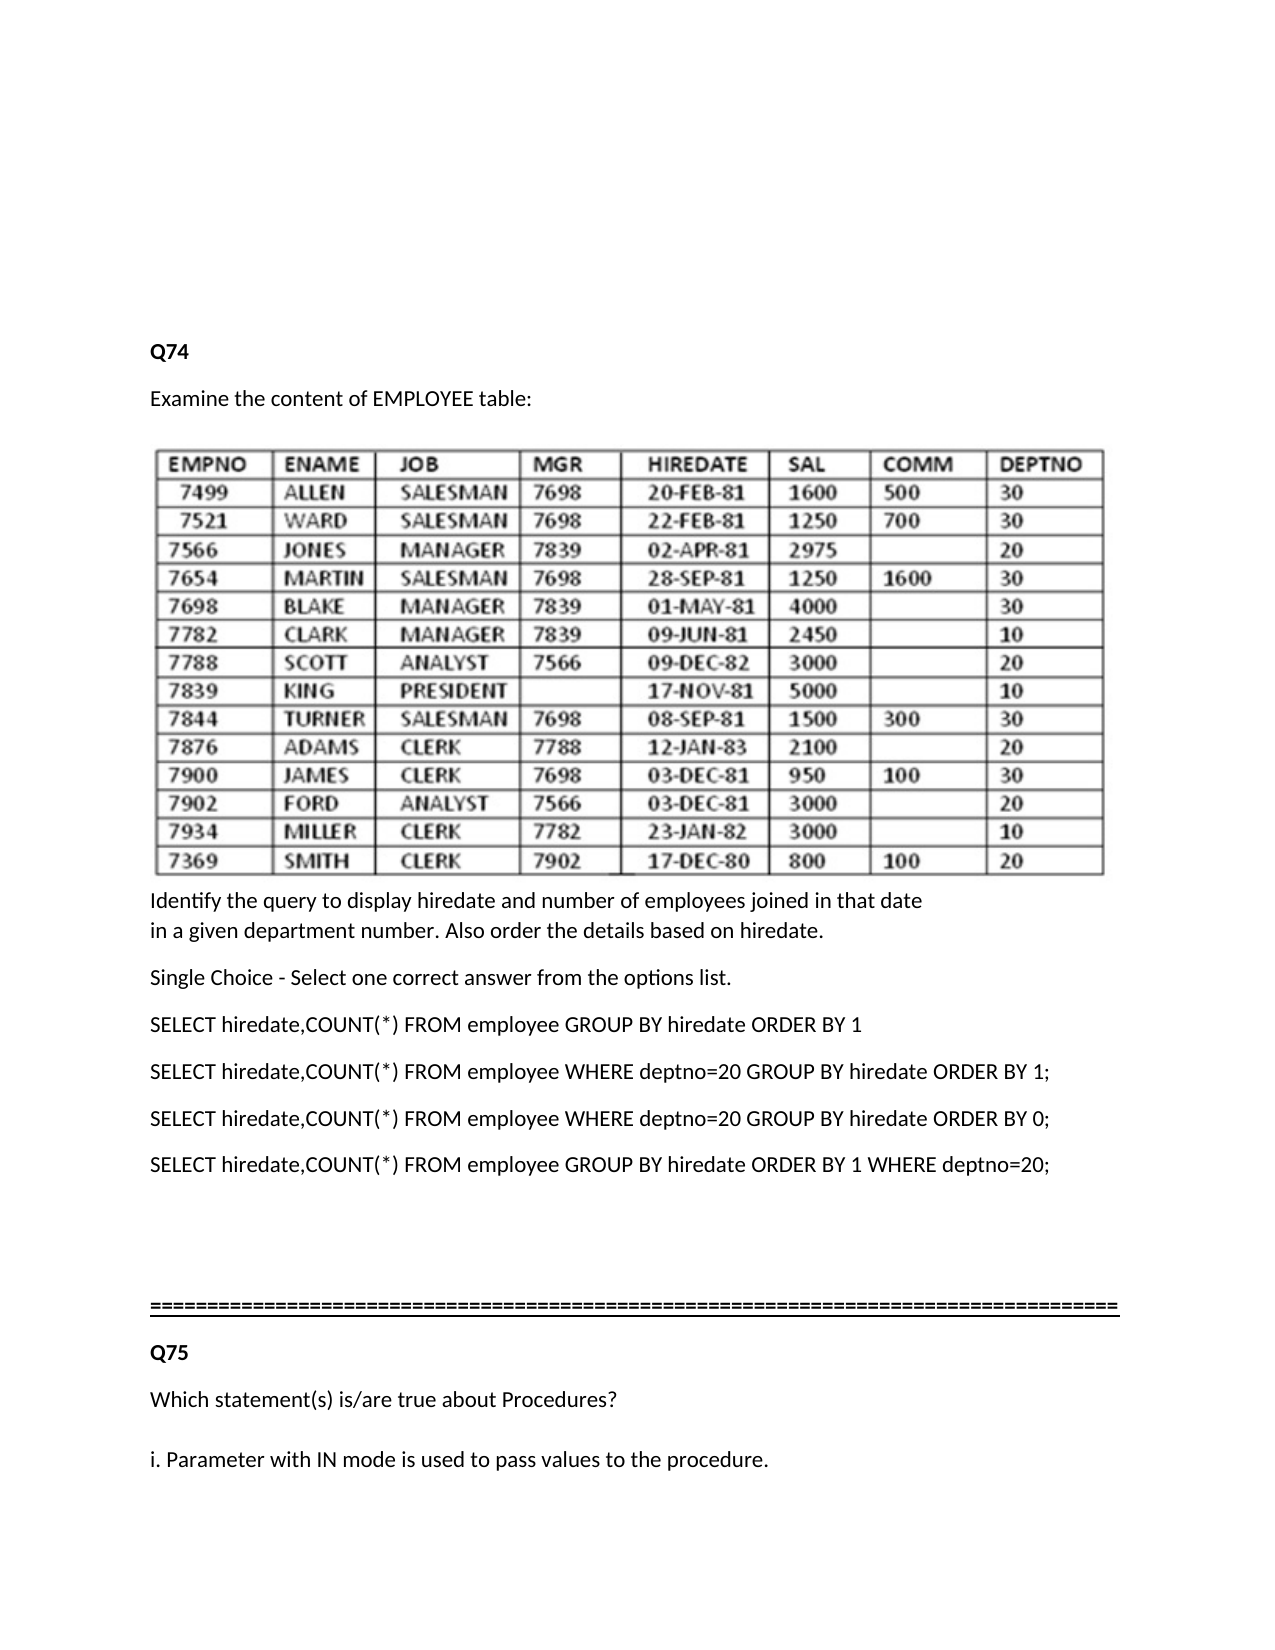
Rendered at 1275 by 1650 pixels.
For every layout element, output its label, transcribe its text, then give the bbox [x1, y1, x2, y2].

picture [150, 444, 1119, 884]
text Single Choice - Select one correct answer from the options list. [150, 963, 1125, 991]
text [150, 1385, 1125, 1473]
text SELECT hiredate,COUNT(*) FROM employee GROUP BY hiredate ORDER BY 1 WHERE deptno=20; [150, 1151, 1125, 1179]
text ===================================================================================== [150, 1291, 1125, 1319]
text SELECT hiredate,COUNT(*) FROM employee GROUP BY hiredate ORDER BY 1 [150, 1010, 1125, 1038]
text Q75 [150, 1338, 1125, 1366]
text SELECT hiredate,COUNT(*) FROM employee WHERE deptno=20 GROUP BY hiredate ORDER BY 1; [150, 1057, 1125, 1085]
text Q74 [150, 337, 1125, 366]
text SELECT hiredate,COUNT(*) FROM employee WHERE deptno=20 GROUP BY hiredate ORDER BY 0; [150, 1104, 1125, 1132]
